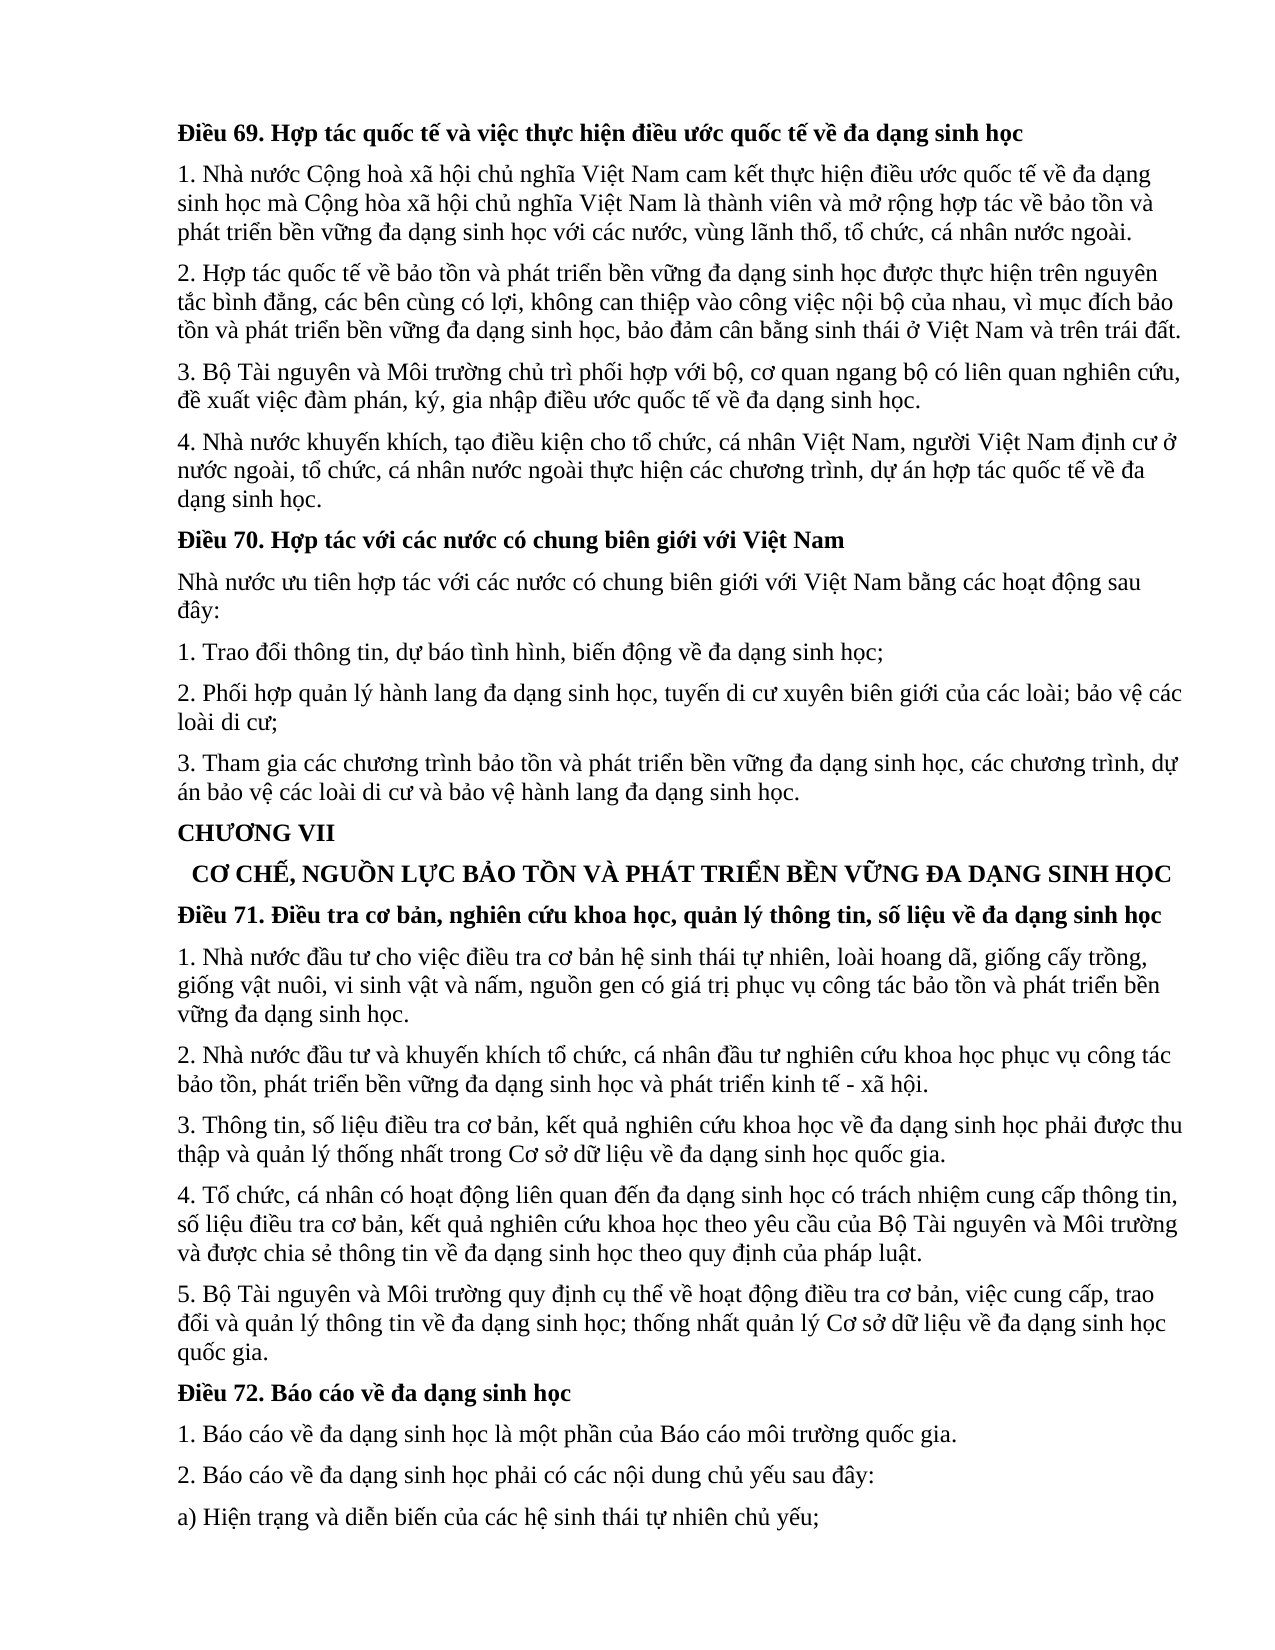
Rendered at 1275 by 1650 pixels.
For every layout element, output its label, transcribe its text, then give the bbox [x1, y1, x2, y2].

text 1. Nhà nước Cộng hoà xã hội chủ nghĩa Việt Nam cam kết thực hiện điều ước quốc tế về đa dạng sinh học mà Cộng hòa xã hội chủ nghĩa Việt Nam là thành viên và mở rộng hợp tác về bảo tồn và phát triển bền vững đa dạng sinh học với các nước, vùng lãnh thổ, tổ chức, cá nhân nước ngoài. [177, 159, 1186, 246]
text Điều 72. Báo cáo về đa dạng sinh học [177, 1378, 1186, 1407]
text 2. Báo cáo về đa dạng sinh học phải có các nội dung chủ yếu sau đây: [177, 1461, 1186, 1489]
text 2. Nhà nước đầu tư và khuyến khích tổ chức, cá nhân đầu tư nghiên cứu khoa học phục vụ công tác bảo tồn, phát triển bền vững đa dạng sinh học và phát triển kinh tế - xã hội. [177, 1041, 1186, 1098]
text 4. Nhà nước khuyến khích, tạo điều kiện cho tổ chức, cá nhân Việt Nam, người Việt Nam định cư ở nước ngoài, tổ chức, cá nhân nước ngoài thực hiện các chương trình, dự án hợp tác quốc tế về đa dạng sinh học. [177, 427, 1186, 513]
text 3. Bộ Tài nguyên và Môi trường chủ trì phối hợp với bộ, cơ quan ngang bộ có liên quan nghiên cứu, đề xuất việc đàm phán, ký, gia nhập điều ước quốc tế về đa dạng sinh học. [177, 357, 1186, 414]
text 2. Phối hợp quản lý hành lang đa dạng sinh học, tuyến di cư xuyên biên giới của các loài; bảo vệ các loài di cư; [177, 678, 1186, 736]
text CƠ CHẾ, NGUỒN LỰC BẢO TỒN VÀ PHÁT TRIỂN BỀN VỮNG ĐA DẠNG SINH HỌC [177, 859, 1186, 888]
text CHƯƠNG VII [177, 818, 1186, 847]
text Nhà nước ưu tiên hợp tác với các nước có chung biên giới với Việt Nam bằng các hoạt động sau đây: [177, 567, 1186, 624]
text a) Hiện trạng và diễn biến của các hệ sinh thái tự nhiên chủ yếu; [177, 1502, 1186, 1531]
text 3. Thông tin, số liệu điều tra cơ bản, kết quả nghiên cứu khoa học về đa dạng sinh học phải được thu thập và quản lý thống nhất trong Cơ sở dữ liệu về đa dạng sinh học quốc gia. [177, 1111, 1186, 1168]
text 1. Báo cáo về đa dạng sinh học là một phần của Báo cáo môi trường quốc gia. [177, 1419, 1186, 1448]
text Điều 71. Điều tra cơ bản, nghiên cứu khoa học, quản lý thông tin, số liệu về đa dạng sinh học [177, 901, 1186, 929]
text 1. Trao đổi thông tin, dự báo tình hình, biến động về đa dạng sinh học; [177, 637, 1186, 666]
text 5. Bộ Tài nguyên và Môi trường quy định cụ thể về hoạt động điều tra cơ bản, việc cung cấp, trao đổi và quản lý thông tin về đa dạng sinh học; thống nhất quản lý Cơ sở dữ liệu về đa dạng sinh học quốc gia. [177, 1279, 1186, 1366]
text Điều 69. Hợp tác quốc tế và việc thực hiện điều ước quốc tế về đa dạng sinh học [177, 118, 1186, 147]
text Điều 70. Hợp tác với các nước có chung biên giới với Việt Nam [177, 526, 1186, 554]
text 4. Tổ chức, cá nhân có hoạt động liên quan đến đa dạng sinh học có trách nhiệm cung cấp thông tin, số liệu điều tra cơ bản, kết quả nghiên cứu khoa học theo yêu cầu của Bộ Tài nguyên và Môi trường và được chia sẻ thông tin về đa dạng sinh học theo quy định của pháp luật. [177, 1181, 1186, 1267]
text 1. Nhà nước đầu tư cho việc điều tra cơ bản hệ sinh thái tự nhiên, loài hoang dã, giống cấy trồng, giống vật nuôi, vi sinh vật và nấm, nguồn gen có giá trị phục vụ công tác bảo tồn và phát triển bền vững đa dạng sinh học. [177, 942, 1186, 1028]
text 2. Hợp tác quốc tế về bảo tồn và phát triển bền vững đa dạng sinh học được thực hiện trên nguyên tắc bình đẳng, các bên cùng có lợi, không can thiệp vào công việc nội bộ của nhau, vì mục đích bảo tồn và phát triển bền vững đa dạng sinh học, bảo đảm cân bằng sinh thái ở Việt Nam và trên trái đất. [177, 258, 1186, 344]
text 3. Tham gia các chương trình bảo tồn và phát triển bền vững đa dạng sinh học, các chương trình, dự án bảo vệ các loài di cư và bảo vệ hành lang đa dạng sinh học. [177, 748, 1186, 806]
